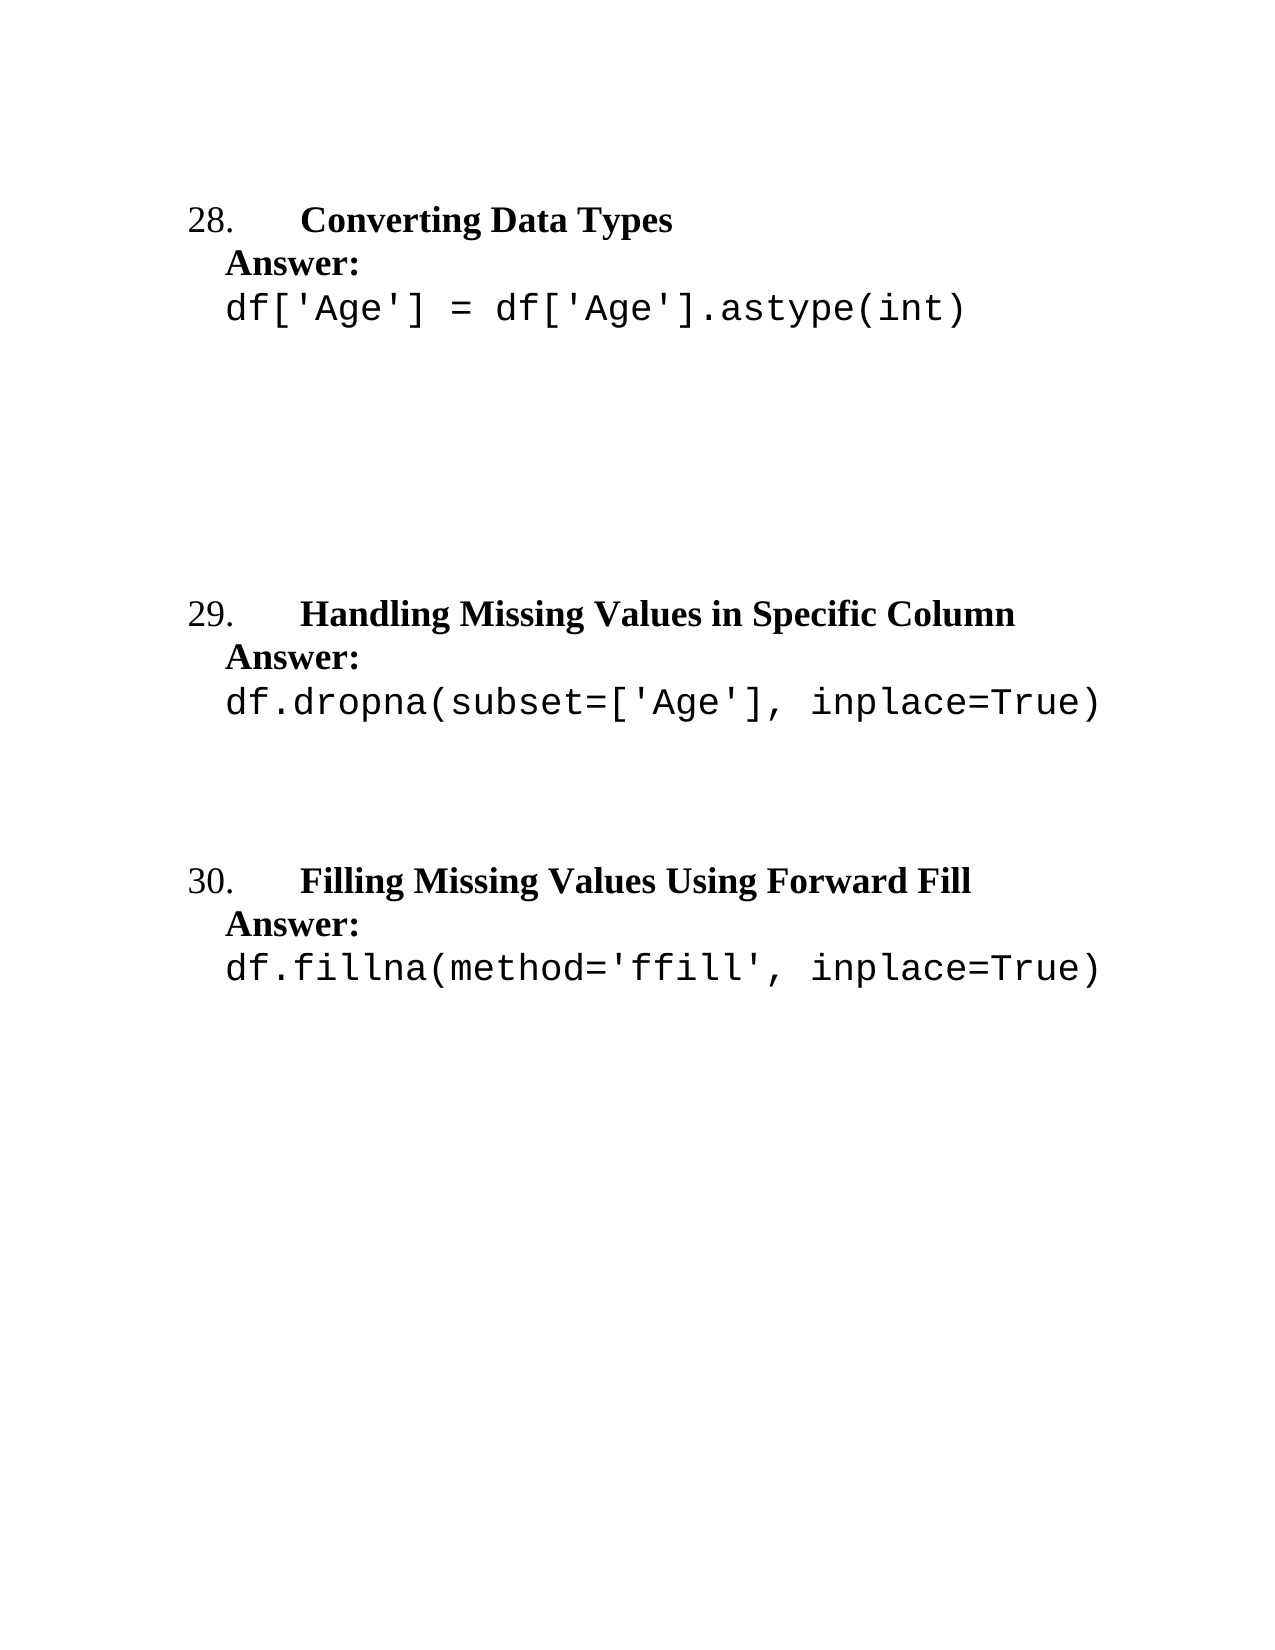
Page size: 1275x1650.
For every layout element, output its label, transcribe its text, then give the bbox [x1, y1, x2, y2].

text df['Age'] = df['Age'].astype(int) [225, 289, 1125, 331]
list Filling Missing Values Using Forward Fill Answer: [187, 858, 1125, 944]
text df.fillna(method='ffill', inplace=True) [225, 949, 1125, 992]
list Converting Data Types Answer: [187, 198, 1125, 284]
text df.dropna(subset=['Age'], inplace=True) [225, 683, 1125, 725]
list Handling Missing Values in Specific Column Answer: [187, 592, 1125, 678]
